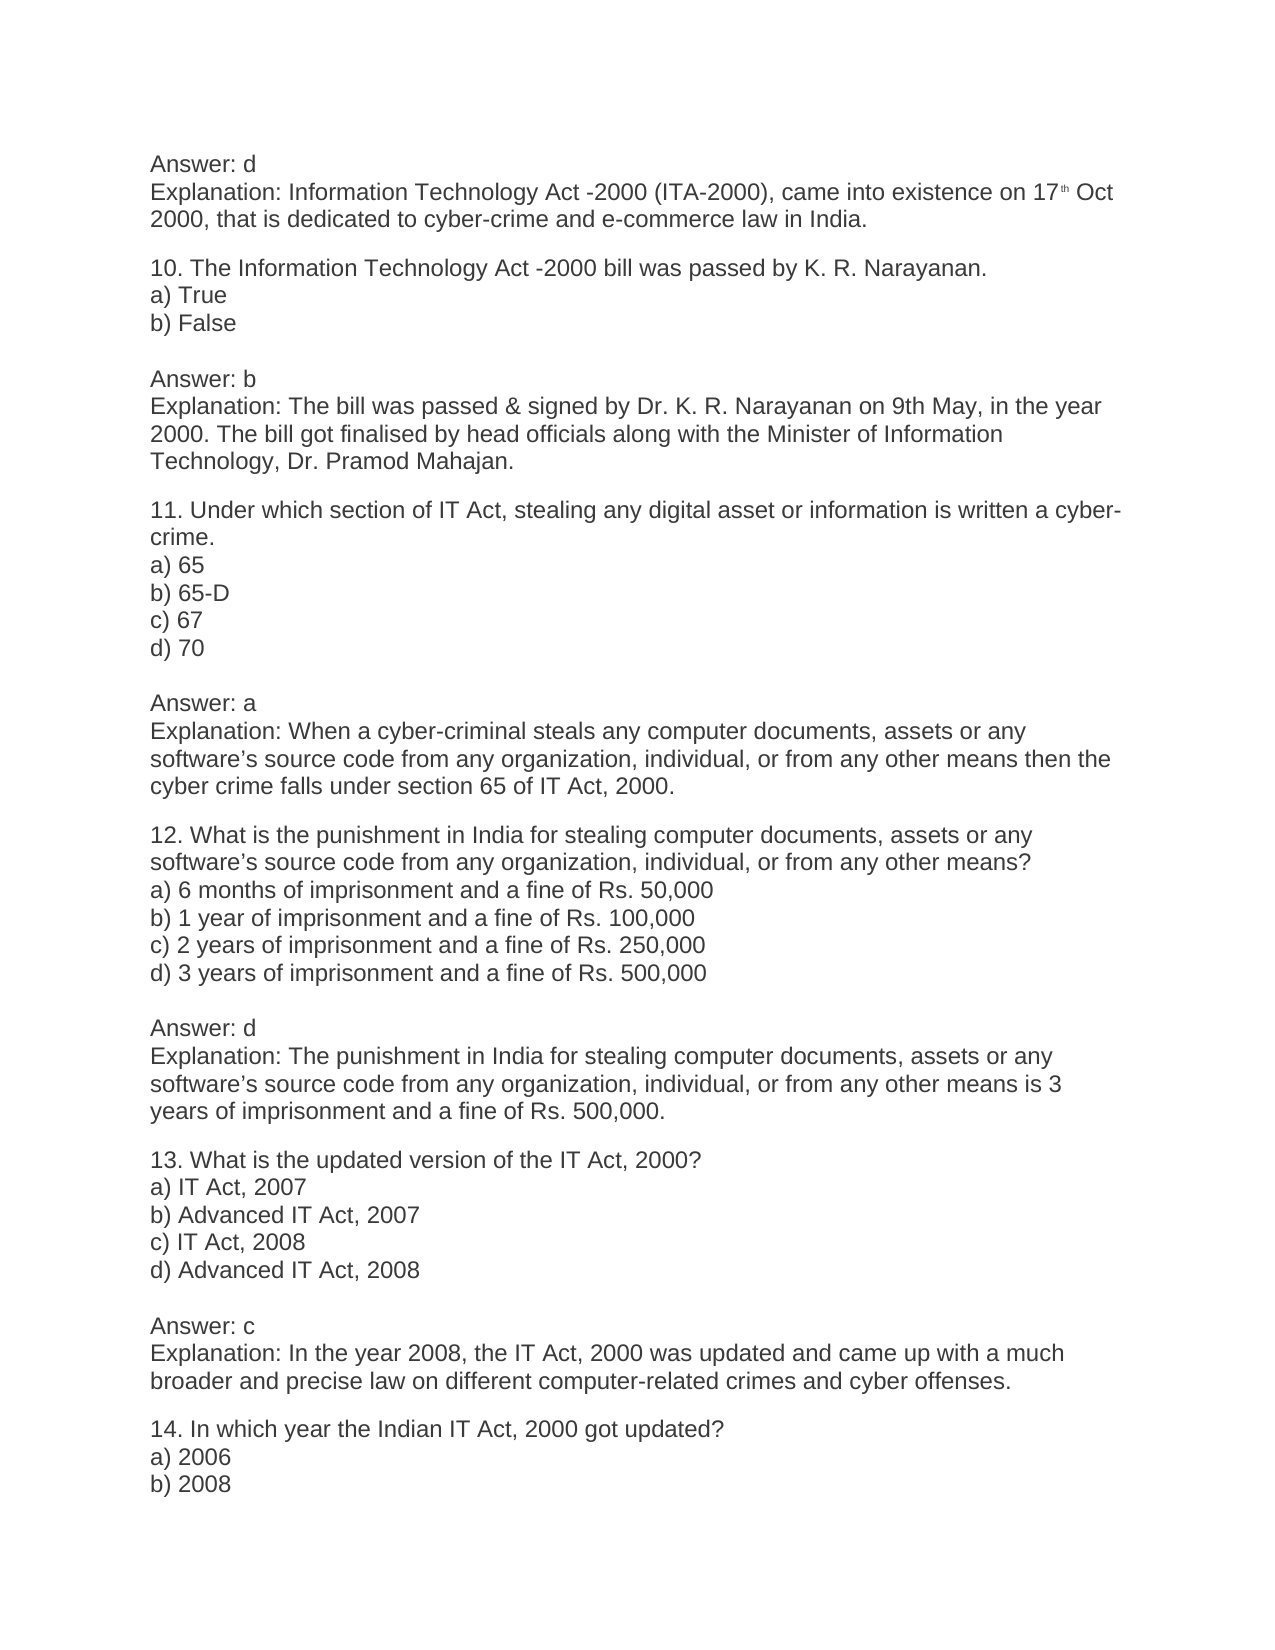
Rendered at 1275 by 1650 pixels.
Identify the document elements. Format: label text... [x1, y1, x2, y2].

text 12. What is the punishment in India for stealing computer documents, assets or any software’s source code from any organization, individual, or from any other means? a) 6 months of imprisonment and a fine of Rs. 50,000 b) 1 year of imprisonment and a fine of Rs. 100,000 c) 2 years of imprisonment and a fine of Rs. 250,000 d) 3 years of imprisonment and a fine of Rs. 500,000 [150, 821, 1125, 1014]
text 13. What is the updated version of the IT Act, 2000? a) IT Act, 2007 b) Advanced IT Act, 2007 c) IT Act, 2008 d) Advanced IT Act, 2008 [150, 1146, 1125, 1312]
text Answer: b Explanation: The bill was passed & signed by Dr. K. R. Narayanan on 9th May, in the year 2000. The bill got finalised by head officials along with the Minister of Information Technology, Dr. Pramod Mahajan. [150, 364, 1125, 475]
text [150, 1415, 1125, 1498]
text Answer: d Explanation: Information Technology Act -2000 (ITA-2000), came into existence on 17th Oct 2000, that is dedicated to cyber-crime and e-commerce law in India. [150, 150, 1125, 233]
text 10. The Information Technology Act -2000 bill was passed by K. R. Narayanan. a) True b) False [150, 254, 1125, 364]
text Answer: c Explanation: In the year 2008, the IT Act, 2000 was updated and came up with a much broader and precise law on different computer-related crimes and cyber offenses. [150, 1312, 1125, 1394]
text Answer: d Explanation: The punishment in India for stealing computer documents, assets or any software’s source code from any organization, individual, or from any other means is 3 years of imprisonment and a fine of Rs. 500,000. [150, 1014, 1125, 1125]
text Answer: a Explanation: When a cyber-criminal steals any computer documents, assets or any software’s source code from any organization, individual, or from any other means then the cyber crime falls under section 65 of IT Act, 2000. [150, 689, 1125, 800]
text 11. Under which section of IT Act, stealing any digital asset or information is written a cyber-crime. a) 65 b) 65-D c) 67 d) 70 [150, 496, 1125, 689]
